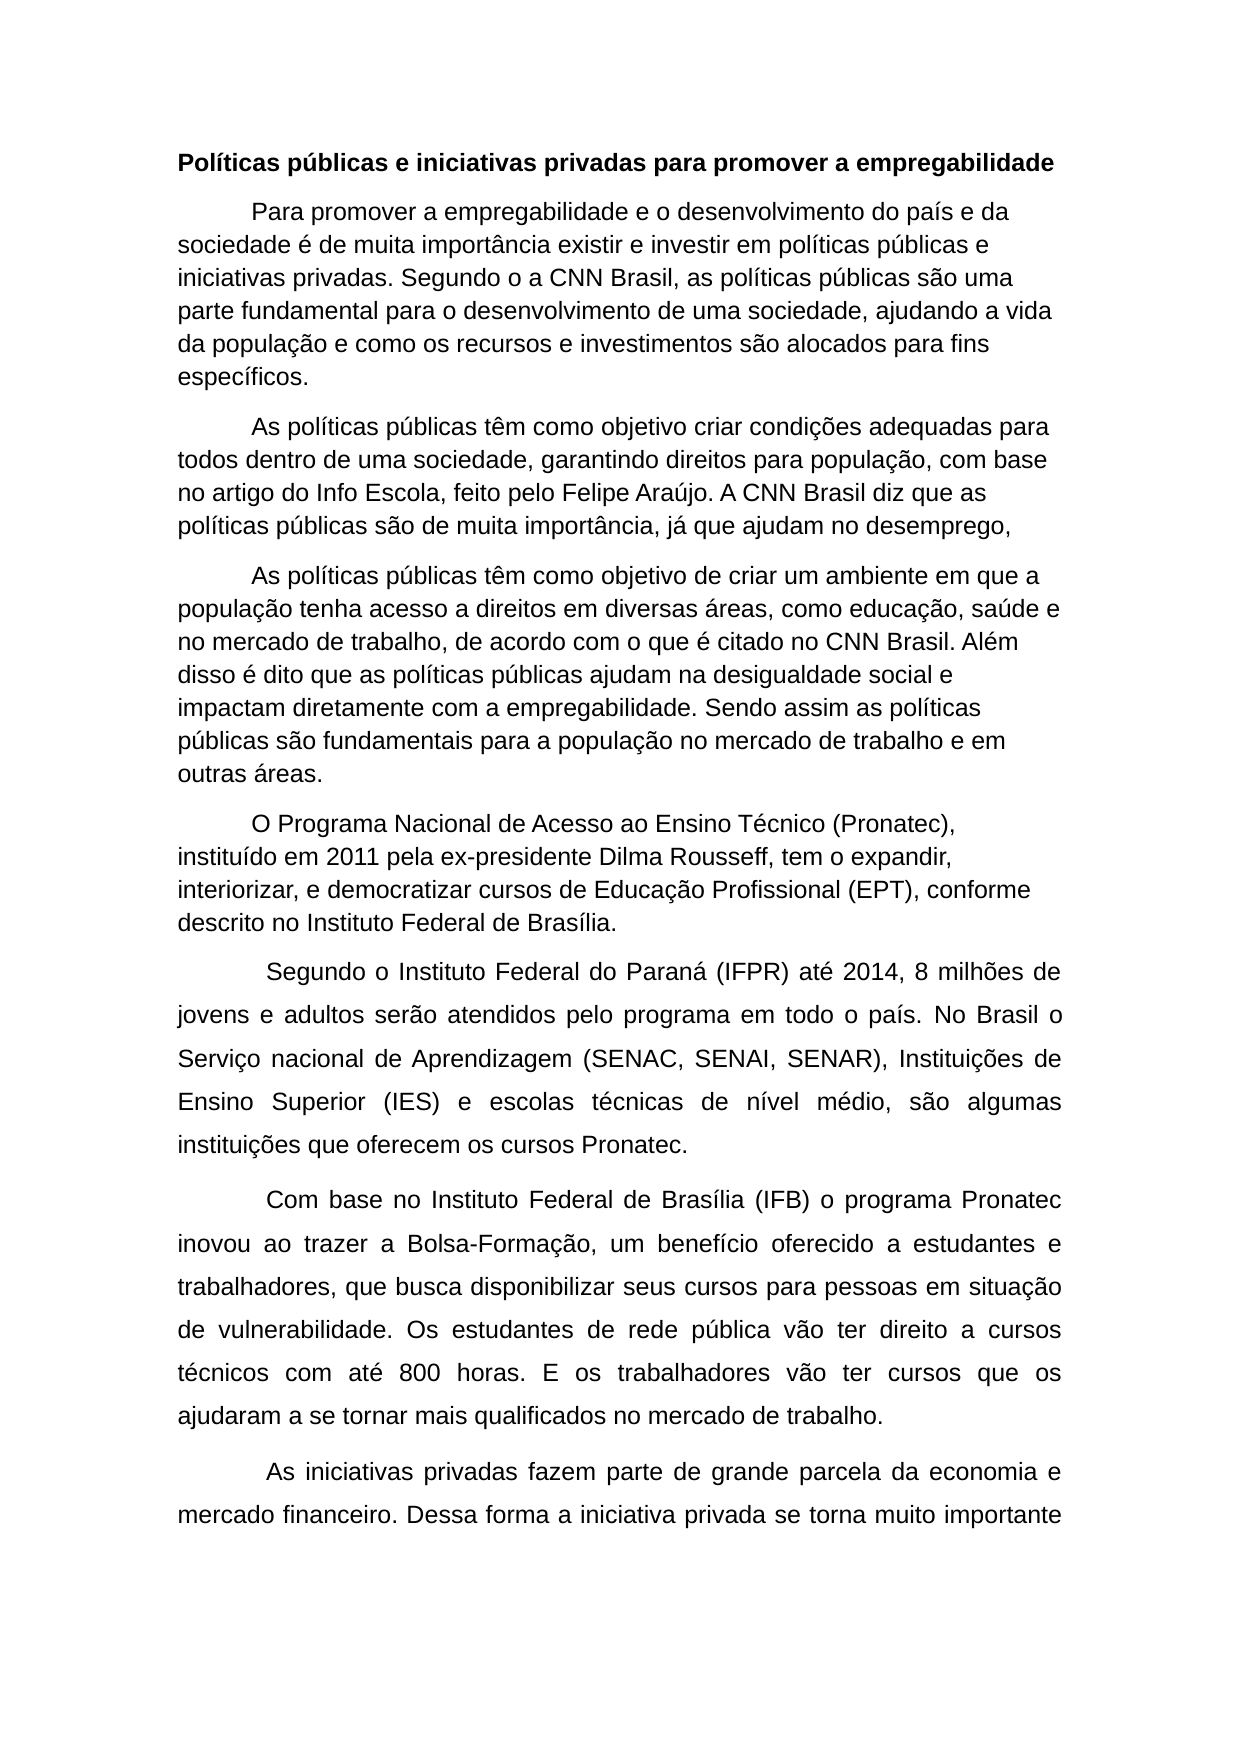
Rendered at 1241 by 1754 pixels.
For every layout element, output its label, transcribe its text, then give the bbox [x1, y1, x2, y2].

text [177, 1457, 1063, 1529]
text As políticas públicas têm como objetivo criar condições adequadas para todos dentro de uma sociedade, garantindo direitos para população, com base no artigo do Info Escola, feito pelo Felipe Araújo. A CNN Brasil diz que as políticas públicas são de muita importância, já que ajudam no desemprego, [177, 412, 1063, 540]
text Para promover a empregabilidade e o desenvolvimento do país e da sociedade é de muita importância existir e investir em políticas públicas e iniciativas privadas. Segundo o a CNN Brasil, as políticas públicas são uma parte fundamental para o desenvolvimento de uma sociedade, ajudando a vida da população e como os recursos e investimentos são alocados para fins específicos. [177, 197, 1063, 391]
text Políticas públicas e iniciativas privadas para promover a empregabilidade [177, 148, 1063, 176]
text Com base no Instituto Federal de Brasília (IFB) o programa Pronatec inovou ao trazer a Bolsa-Formação, um benefício oferecido a estudantes e trabalhadores, que busca disponibilizar seus cursos para pessoas em situação de vulnerabilidade. Os estudantes de rede pública vão ter direito a cursos técnicos com até 800 horas. E os trabalhadores vão ter cursos que os ajudaram a se tornar mais qualificados no mercado de trabalho. [177, 1186, 1063, 1430]
text As políticas públicas têm como objetivo de criar um ambiente em que a população tenha acesso a direitos em diversas áreas, como educação, saúde e no mercado de trabalho, de acordo com o que é citado no CNN Brasil. Além disso é dito que as políticas públicas ajudam na desigualdade social e impactam diretamente com a empregabilidade. Sendo assim as políticas públicas são fundamentais para a população no mercado de trabalho e em outras áreas. [177, 561, 1063, 788]
text Segundo o Instituto Federal do Paraná (IFPR) até 2014, 8 milhões de jovens e adultos serão atendidos pelo programa em todo o país. No Brasil o Serviço nacional de Aprendizagem (SENAC, SENAI, SENAR), Instituições de Ensino Superior (IES) e escolas técnicas de nível médio, são algumas instituições que oferecem os cursos Pronatec. [177, 957, 1063, 1159]
text O Programa Nacional de Acesso ao Ensino Técnico (Pronatec), instituído em 2011 pela ex-presidente Dilma Rousseff, tem o expandir, interiorizar, e democratizar cursos de Educação Profissional (EPT), conforme descrito no Instituto Federal de Brasília. [177, 809, 1063, 936]
